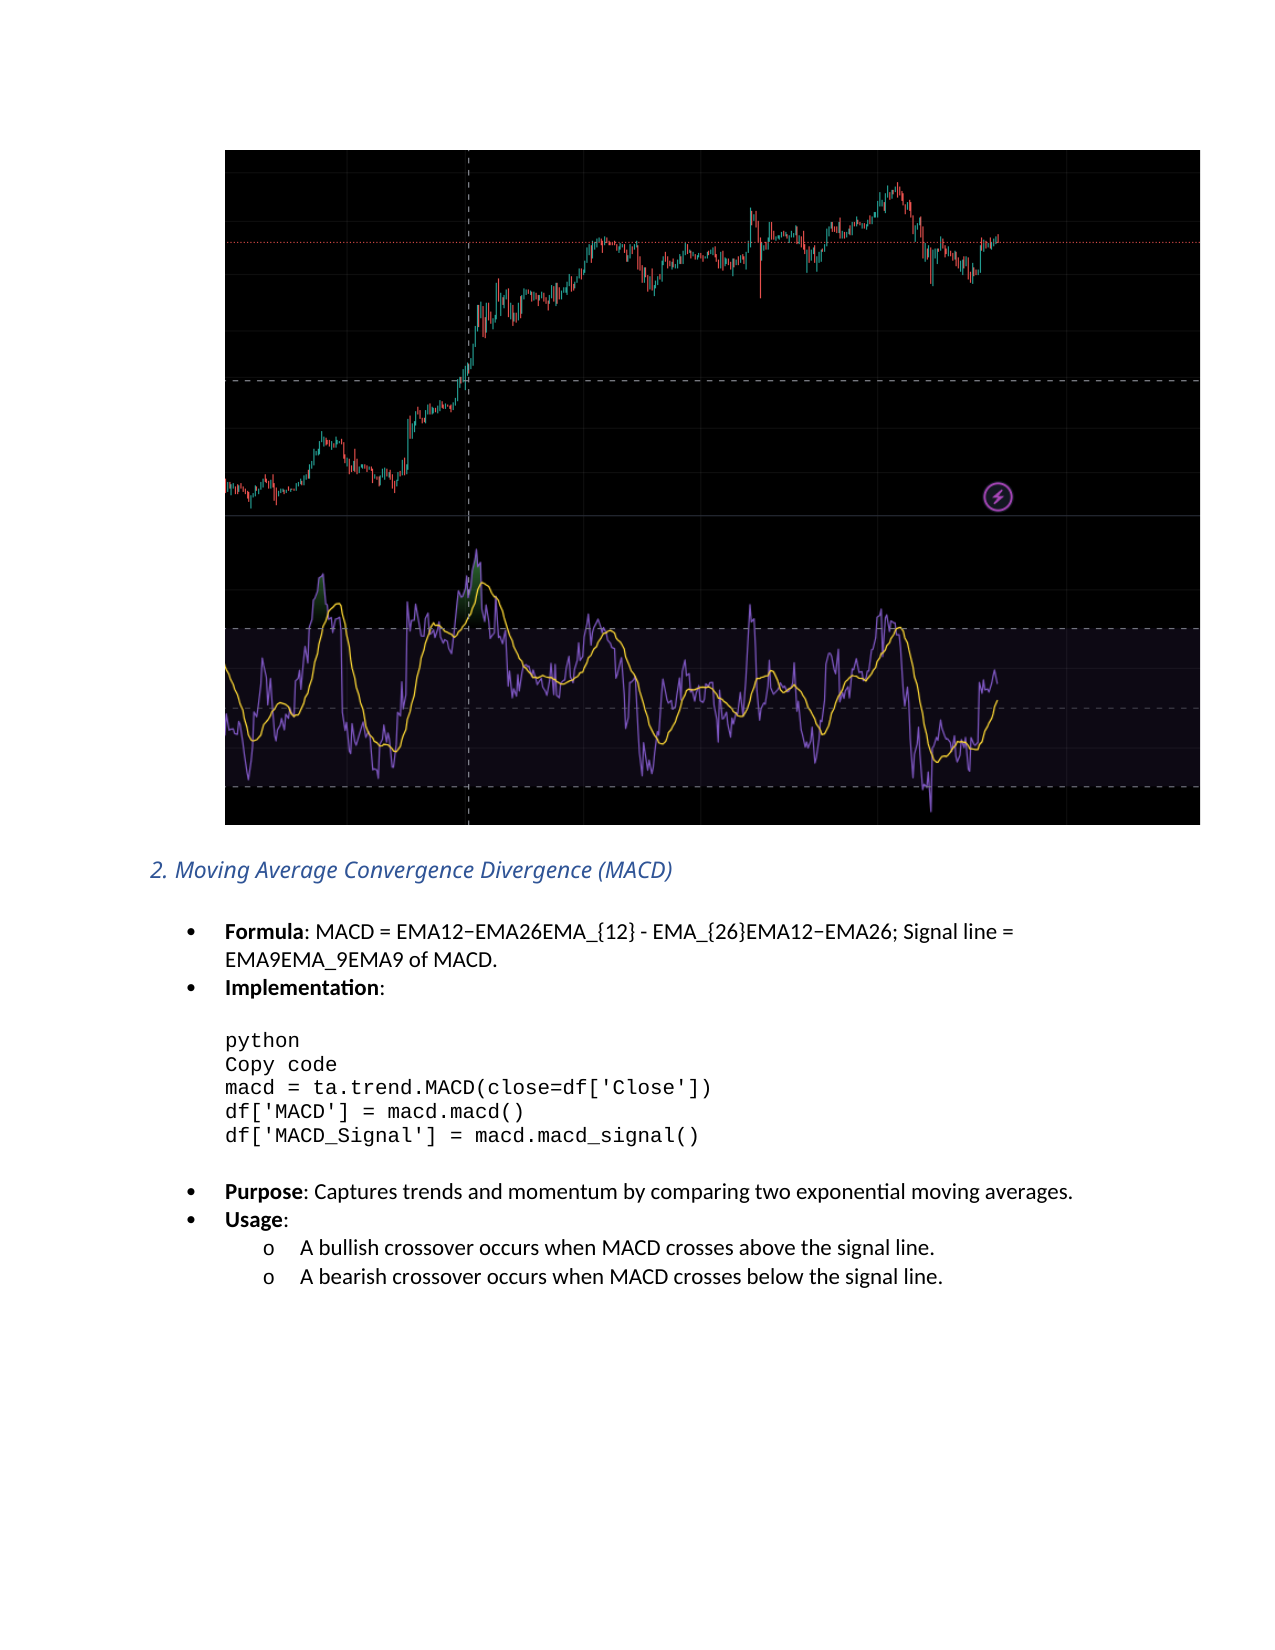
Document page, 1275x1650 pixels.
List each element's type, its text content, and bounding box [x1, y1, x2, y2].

text df['MACD_Signal'] = macd.macd_signal() [225, 1124, 1125, 1148]
text df['MACD'] = macd.macd() [225, 1101, 1125, 1124]
picture [225, 150, 1200, 825]
list A bullish crossover occurs when MACD crosses above the signal line. [262, 1233, 1125, 1262]
text python [225, 1030, 1125, 1054]
list Purpose: Captures trends and momentum by comparing two exponential moving averages. [187, 1177, 1125, 1205]
text Copy code [225, 1054, 1125, 1077]
list Formula: MACD = EMA12−EMA26EMA_{12} - EMA_{26}EMA12​−EMA26​; Signal line = EMA9EMA_9EMA9​ of MACD. [187, 917, 1125, 973]
list Implementation: [187, 973, 1125, 1001]
list A bearish crossover occurs when MACD crosses below the signal line. [262, 1262, 1125, 1291]
subtitle 2. Moving Average Convergence Divergence (MACD) [150, 854, 1125, 885]
list Usage: [187, 1205, 1125, 1233]
text macd = ta.trend.MACD(close=df['Close']) [225, 1077, 1125, 1101]
